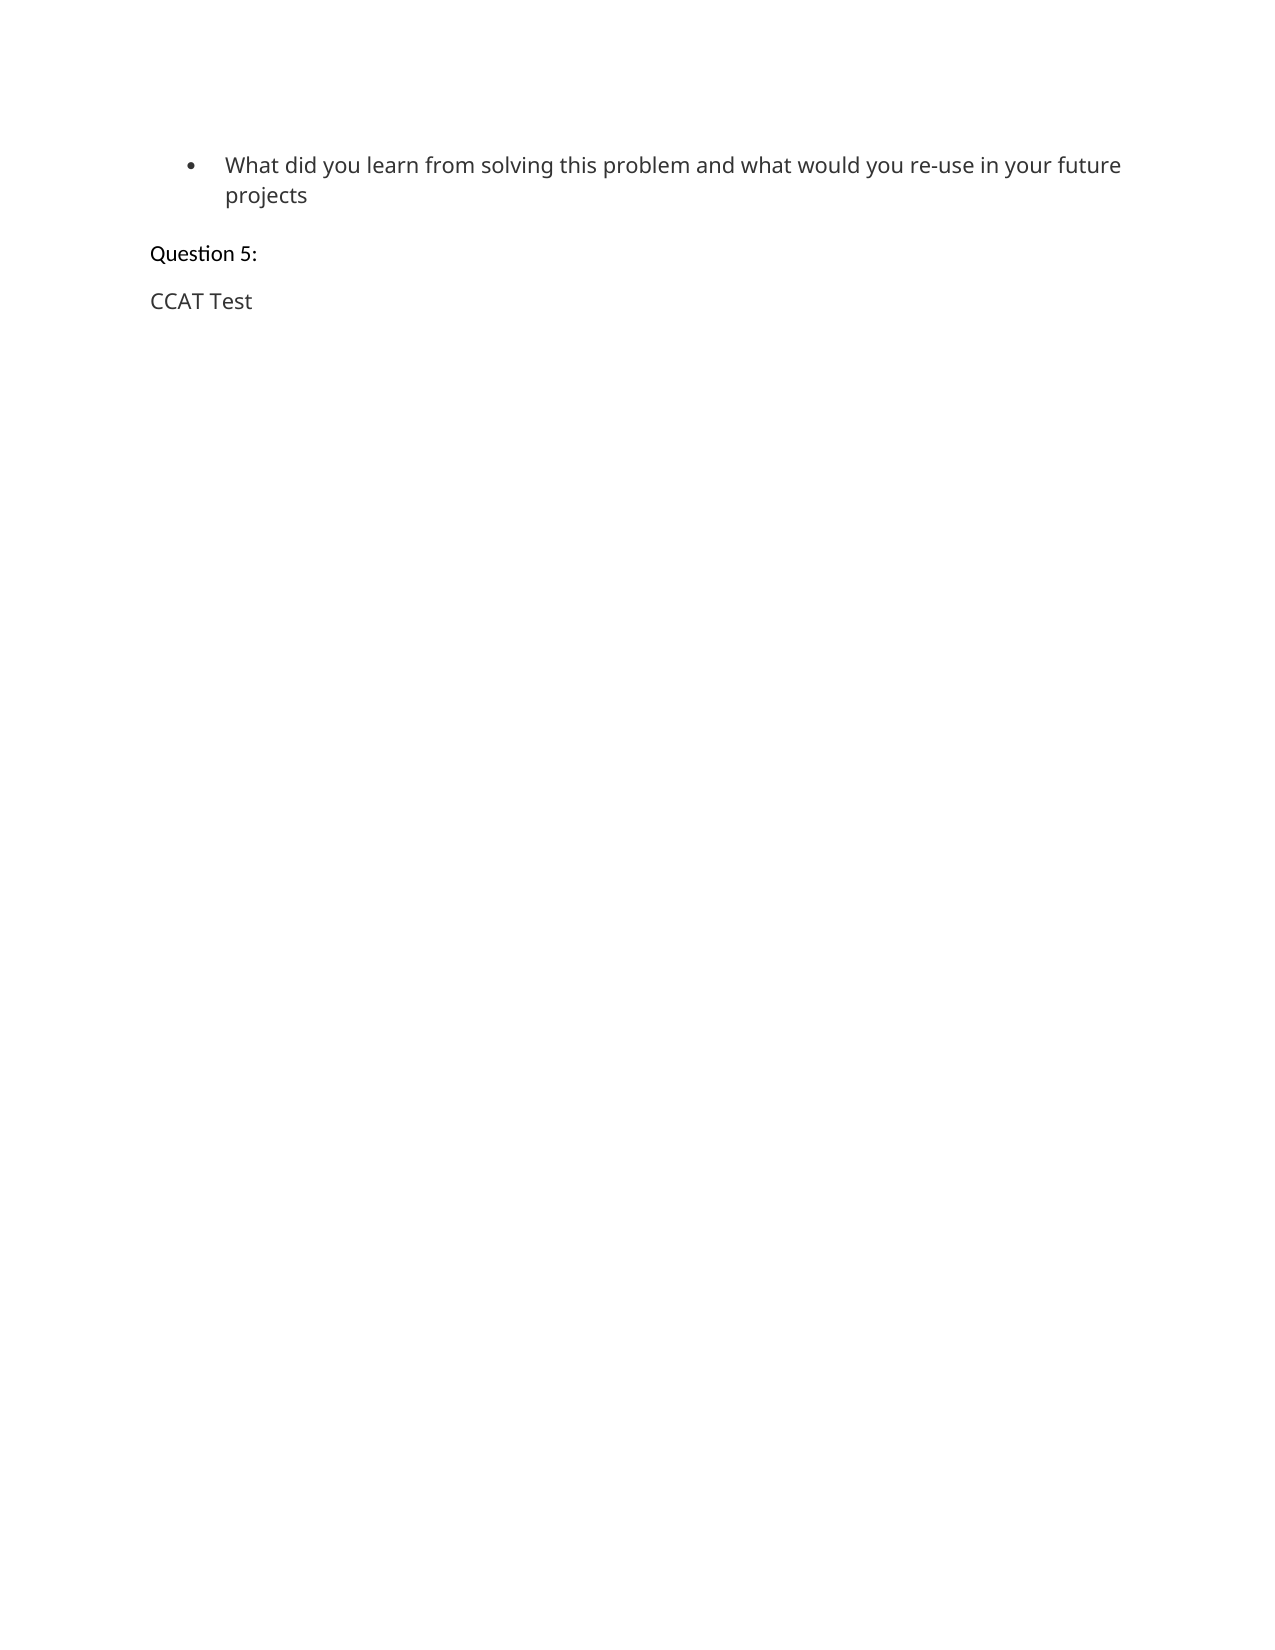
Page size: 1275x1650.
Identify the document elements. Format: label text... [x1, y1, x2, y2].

text Question 5: [150, 239, 1125, 267]
list What did you learn from solving this problem and what would you re-use in your future projects [187, 150, 1125, 209]
text CCAT Test [150, 286, 1125, 315]
